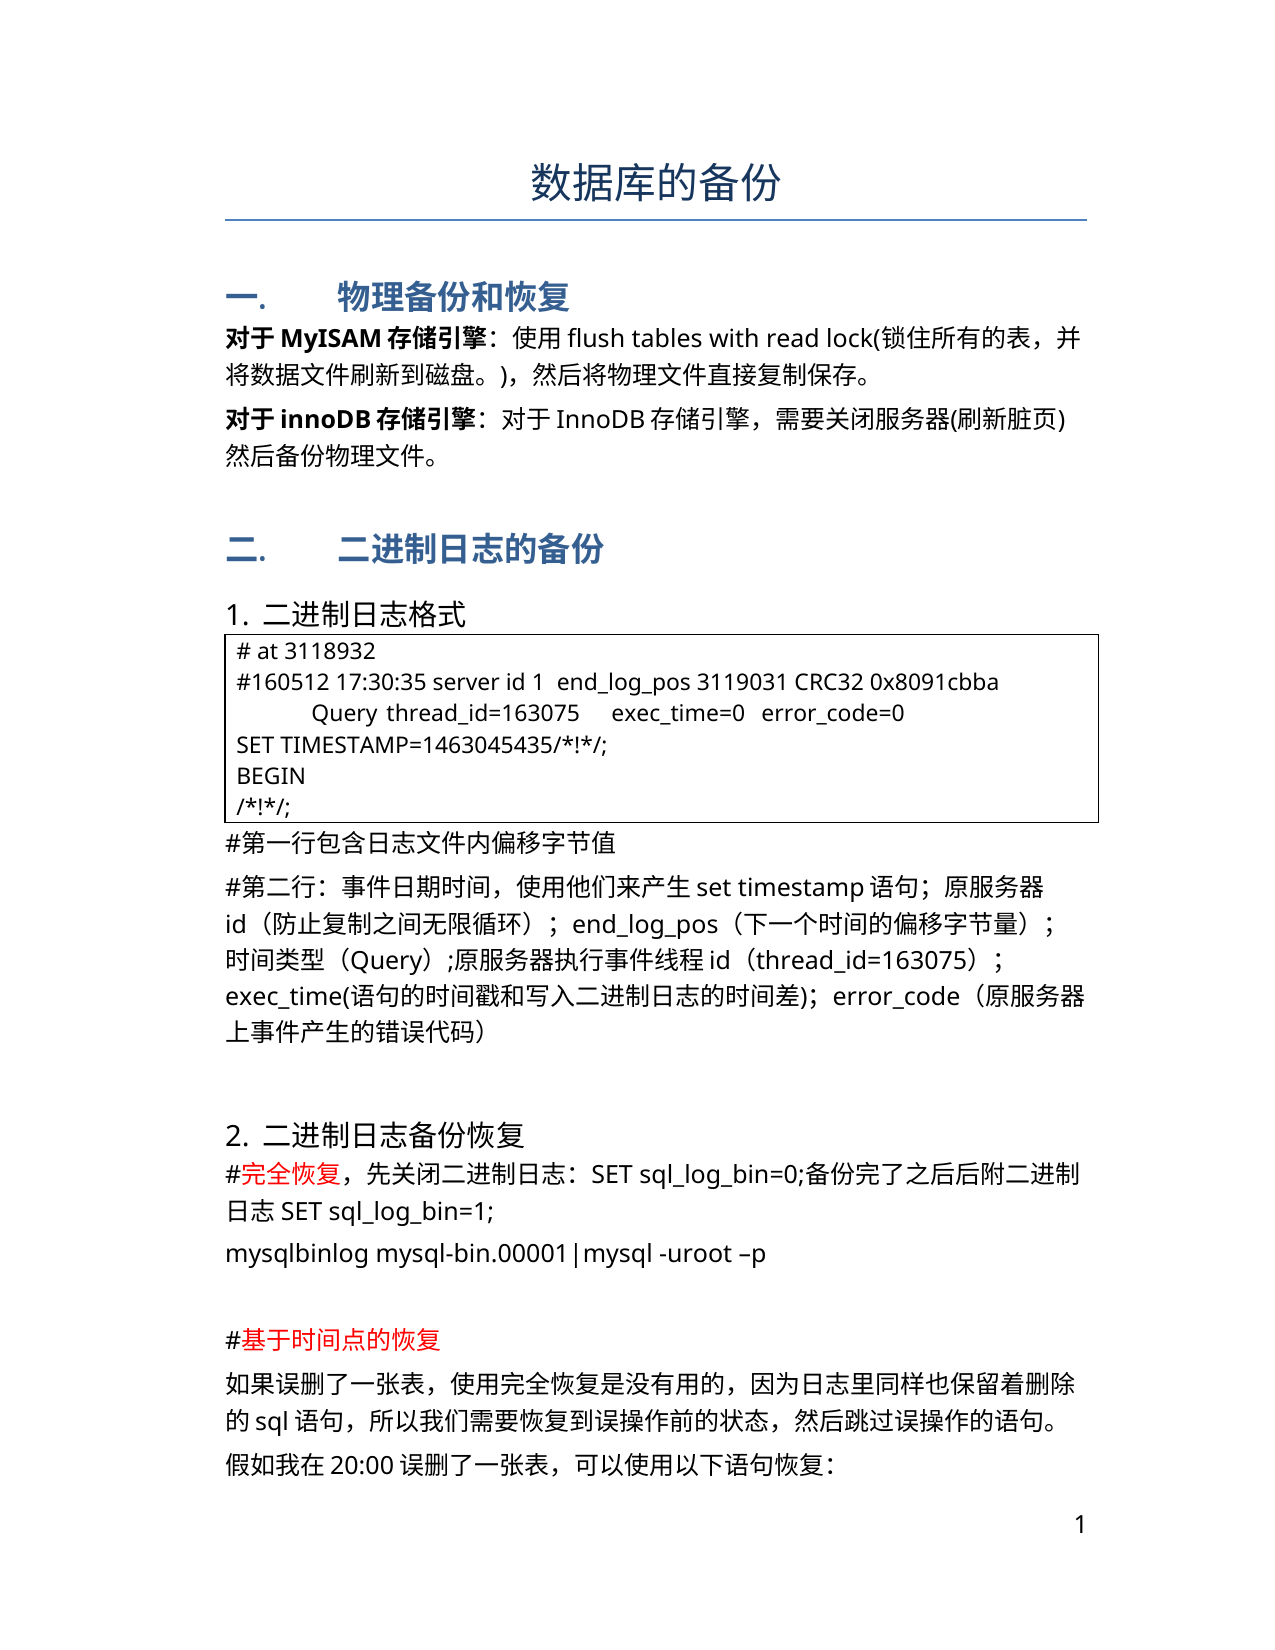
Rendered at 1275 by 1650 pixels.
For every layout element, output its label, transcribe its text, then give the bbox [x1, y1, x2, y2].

text #第二行：事件日期时间，使用他们来产生set timestamp语句；原服务器id（防止复制之间无限循环）；end_log_pos（下一个时间的偏移字节量）；时间类型（Query）;原服务器执行事件线程id（thread_id=163075）；exec_time(语句的时间戳和写入二进制日志的时间差)；error_code（原服务器上事件产生的错误代码） [225, 868, 1087, 1049]
subtitle 物理备份和恢复 [225, 271, 1087, 319]
title 数据库的备份 [225, 150, 1087, 219]
subtitle 二进制日志备份恢复 [225, 1112, 1087, 1155]
text 假如我在20:00误删了一张表，可以使用以下语句恢复： [225, 1446, 1087, 1482]
text #基于时间点的恢复 [225, 1320, 1087, 1357]
text mysqlbinlog mysql-bin.00001|mysql -uroot –p [225, 1236, 1087, 1270]
subtitle 二进制日志的备份 [225, 522, 1087, 571]
text 如果误删了一张表，使用完全恢复是没有用的，因为日志里同样也保留着删除的sql语句，所以我们需要恢复到误操作前的状态，然后跳过误操作的语句。 [225, 1365, 1087, 1437]
text 对于MyISAM存储引擎：使用flush tables with read lock(锁住所有的表，并将数据文件刷新到磁盘。)，然后将物理文件直接复制保存。 [225, 319, 1087, 391]
text 对于innoDB存储引擎：对于InnoDB存储引擎，需要关闭服务器(刷新脏页)然后备份物理文件。 [225, 400, 1087, 472]
subtitle 二进制日志格式 [225, 591, 1087, 634]
text #完全恢复，先关闭二进制日志：SET sql_log_bin=0;备份完了之后后附二进制日志 SET sql_log_bin=1; [225, 1155, 1087, 1227]
text #第一行包含日志文件内偏移字节值 [225, 823, 1087, 859]
table_header # at 3118932 #160512 17:30:35 server id 1 end_log_pos 3119031 CRC32 0x8091cbba Query thread_id=163075 exec_time=0 error_code=0 SET TIMESTAMP=1463045435/*!*/; BEGIN /*!*/; [226, 635, 1098, 822]
